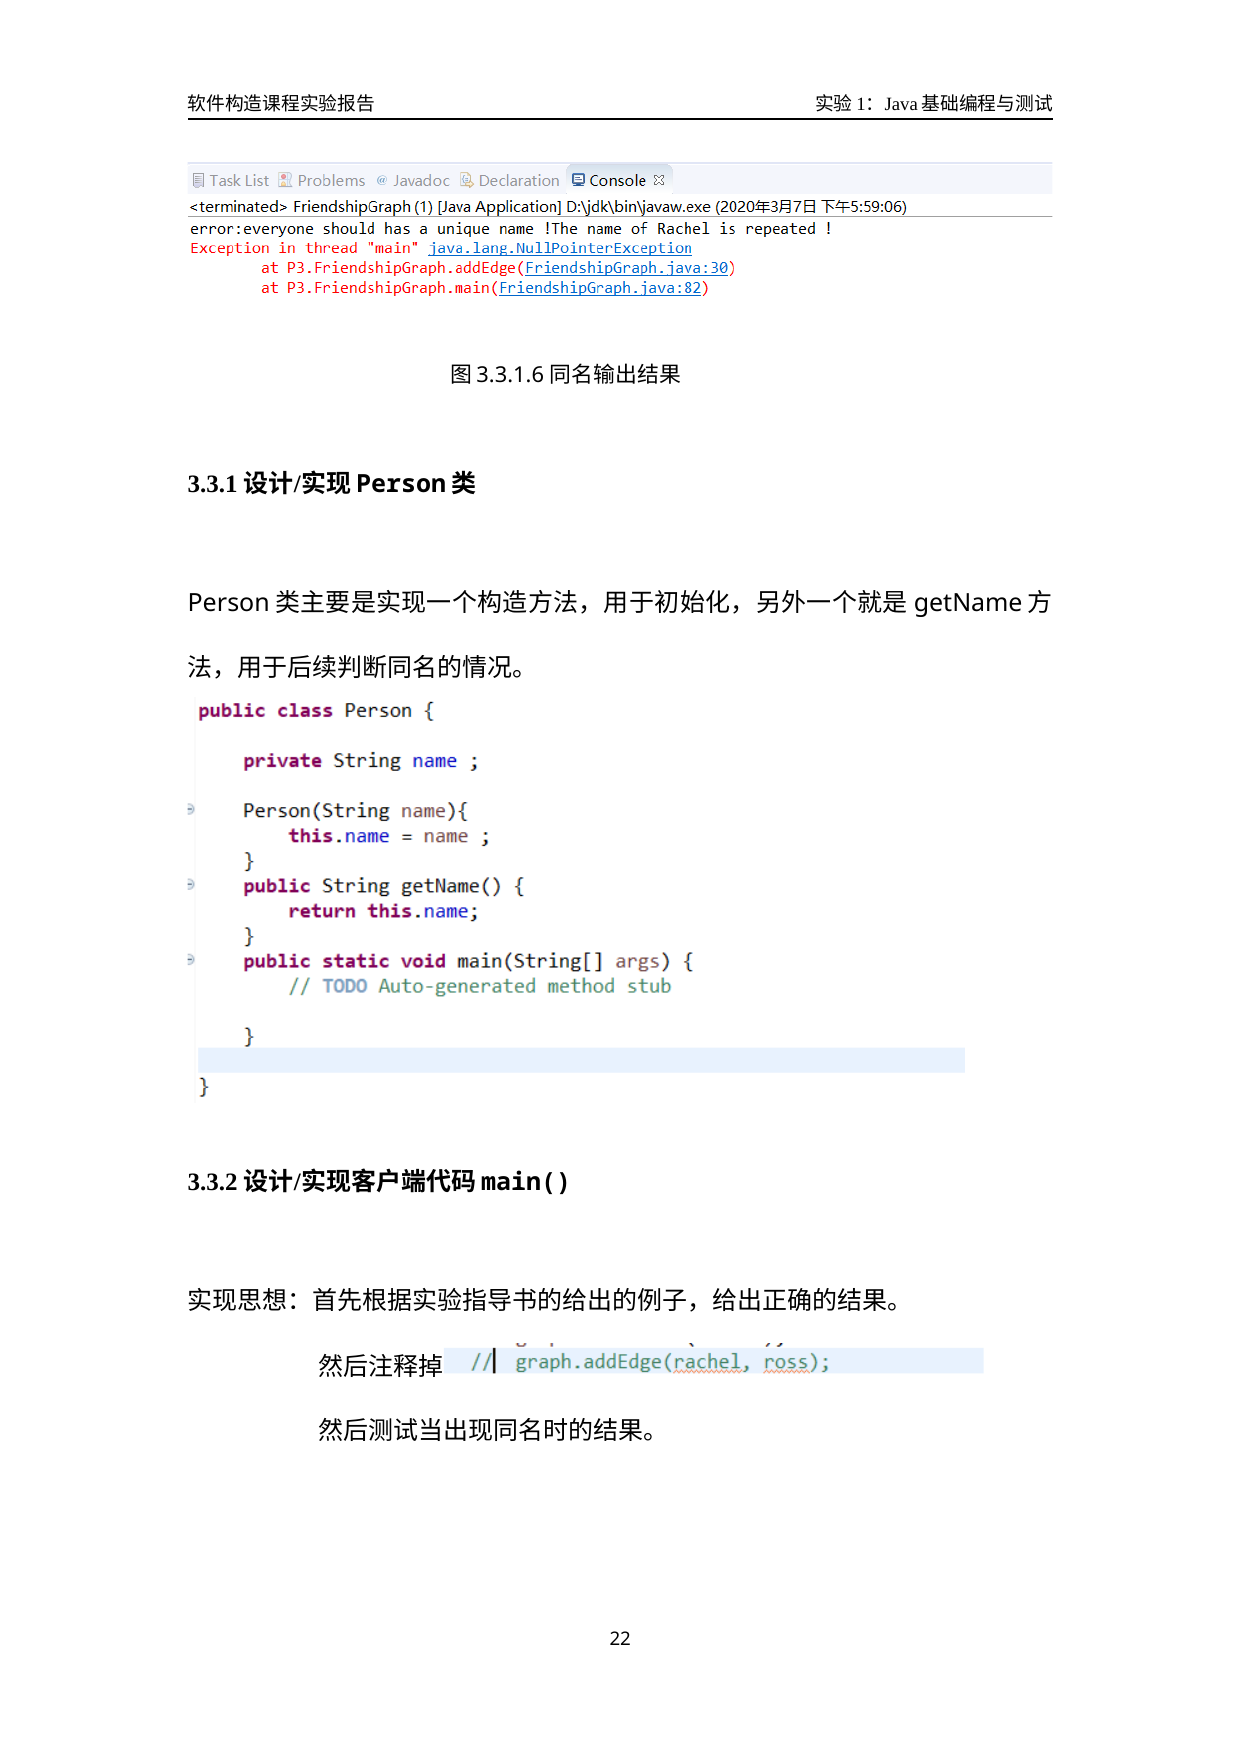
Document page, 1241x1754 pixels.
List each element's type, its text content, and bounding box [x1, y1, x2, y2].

text Person类主要是实现一个构造方法，用于初始化，另外一个就是getName方法，用于后续判断同名的情况。 [187, 568, 1053, 698]
picture [187, 697, 965, 1103]
picture [187, 162, 1053, 331]
text 图3.3.1.6 同名输出结果 [362, 357, 1053, 389]
text 实现思想：首先根据实验指导书的给出的例子，给出正确的结果。 [187, 1266, 1053, 1331]
picture [443, 1343, 984, 1376]
text 然后测试当出现同名时的结果。 [275, 1396, 1053, 1461]
subtitle 3.3.1 设计/实现Person类 [187, 449, 1053, 514]
subtitle 设计/实现客户端代码main() [187, 1147, 1053, 1212]
